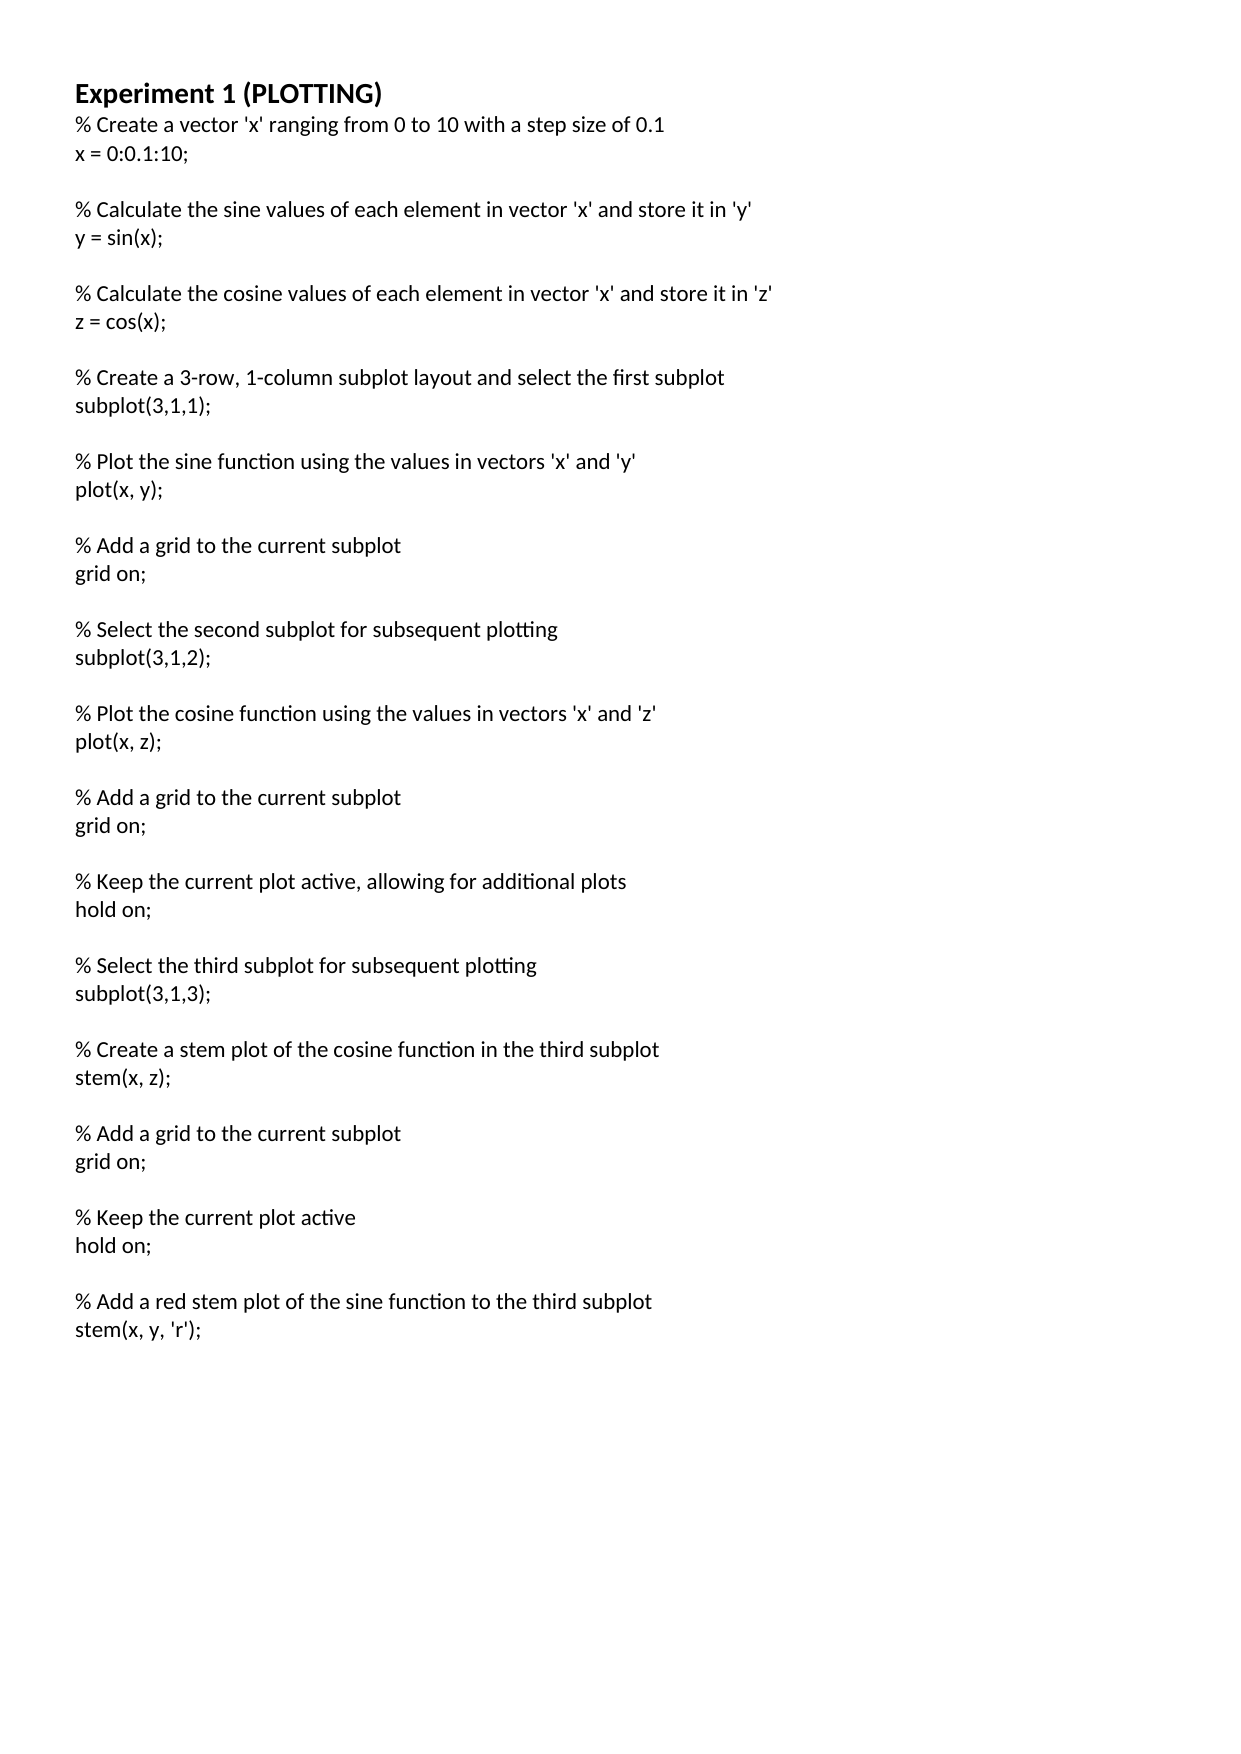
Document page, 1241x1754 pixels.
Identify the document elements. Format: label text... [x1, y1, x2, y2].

text stem(x, y, 'r'); [75, 1316, 1165, 1343]
text subplot(3,1,1); [75, 391, 1165, 419]
text % Select the second subplot for subsequent plotting [75, 615, 1165, 643]
text x = 0:0.1:10; [75, 139, 1165, 167]
text Experiment 1 (PLOTTING) [75, 75, 1165, 111]
text % Plot the cosine function using the values in vectors 'x' and 'z' [75, 699, 1165, 727]
text % Create a 3-row, 1-column subplot layout and select the first subplot [75, 363, 1165, 391]
text % Add a grid to the current subplot [75, 783, 1165, 811]
text % Add a red stem plot of the sine function to the third subplot [75, 1287, 1165, 1316]
text stem(x, z); [75, 1063, 1165, 1091]
text % Create a stem plot of the cosine function in the third subplot [75, 1035, 1165, 1063]
text % Select the third subplot for subsequent plotting [75, 951, 1165, 979]
text hold on; [75, 1231, 1165, 1259]
text y = sin(x); [75, 223, 1165, 251]
text subplot(3,1,3); [75, 979, 1165, 1007]
text % Calculate the cosine values of each element in vector 'x' and store it in 'z' [75, 279, 1165, 307]
text % Keep the current plot active [75, 1203, 1165, 1231]
text plot(x, z); [75, 727, 1165, 755]
text grid on; [75, 559, 1165, 587]
text grid on; [75, 1147, 1165, 1175]
text subplot(3,1,2); [75, 643, 1165, 671]
text z = cos(x); [75, 307, 1165, 335]
text % Calculate the sine values of each element in vector 'x' and store it in 'y' [75, 195, 1165, 223]
text % Add a grid to the current subplot [75, 531, 1165, 559]
text % Plot the sine function using the values in vectors 'x' and 'y' [75, 447, 1165, 475]
text hold on; [75, 895, 1165, 923]
text plot(x, y); [75, 475, 1165, 503]
text % Create a vector 'x' ranging from 0 to 10 with a step size of 0.1 [75, 111, 1165, 139]
text % Keep the current plot active, allowing for additional plots [75, 867, 1165, 895]
text grid on; [75, 811, 1165, 839]
text % Add a grid to the current subplot [75, 1119, 1165, 1147]
